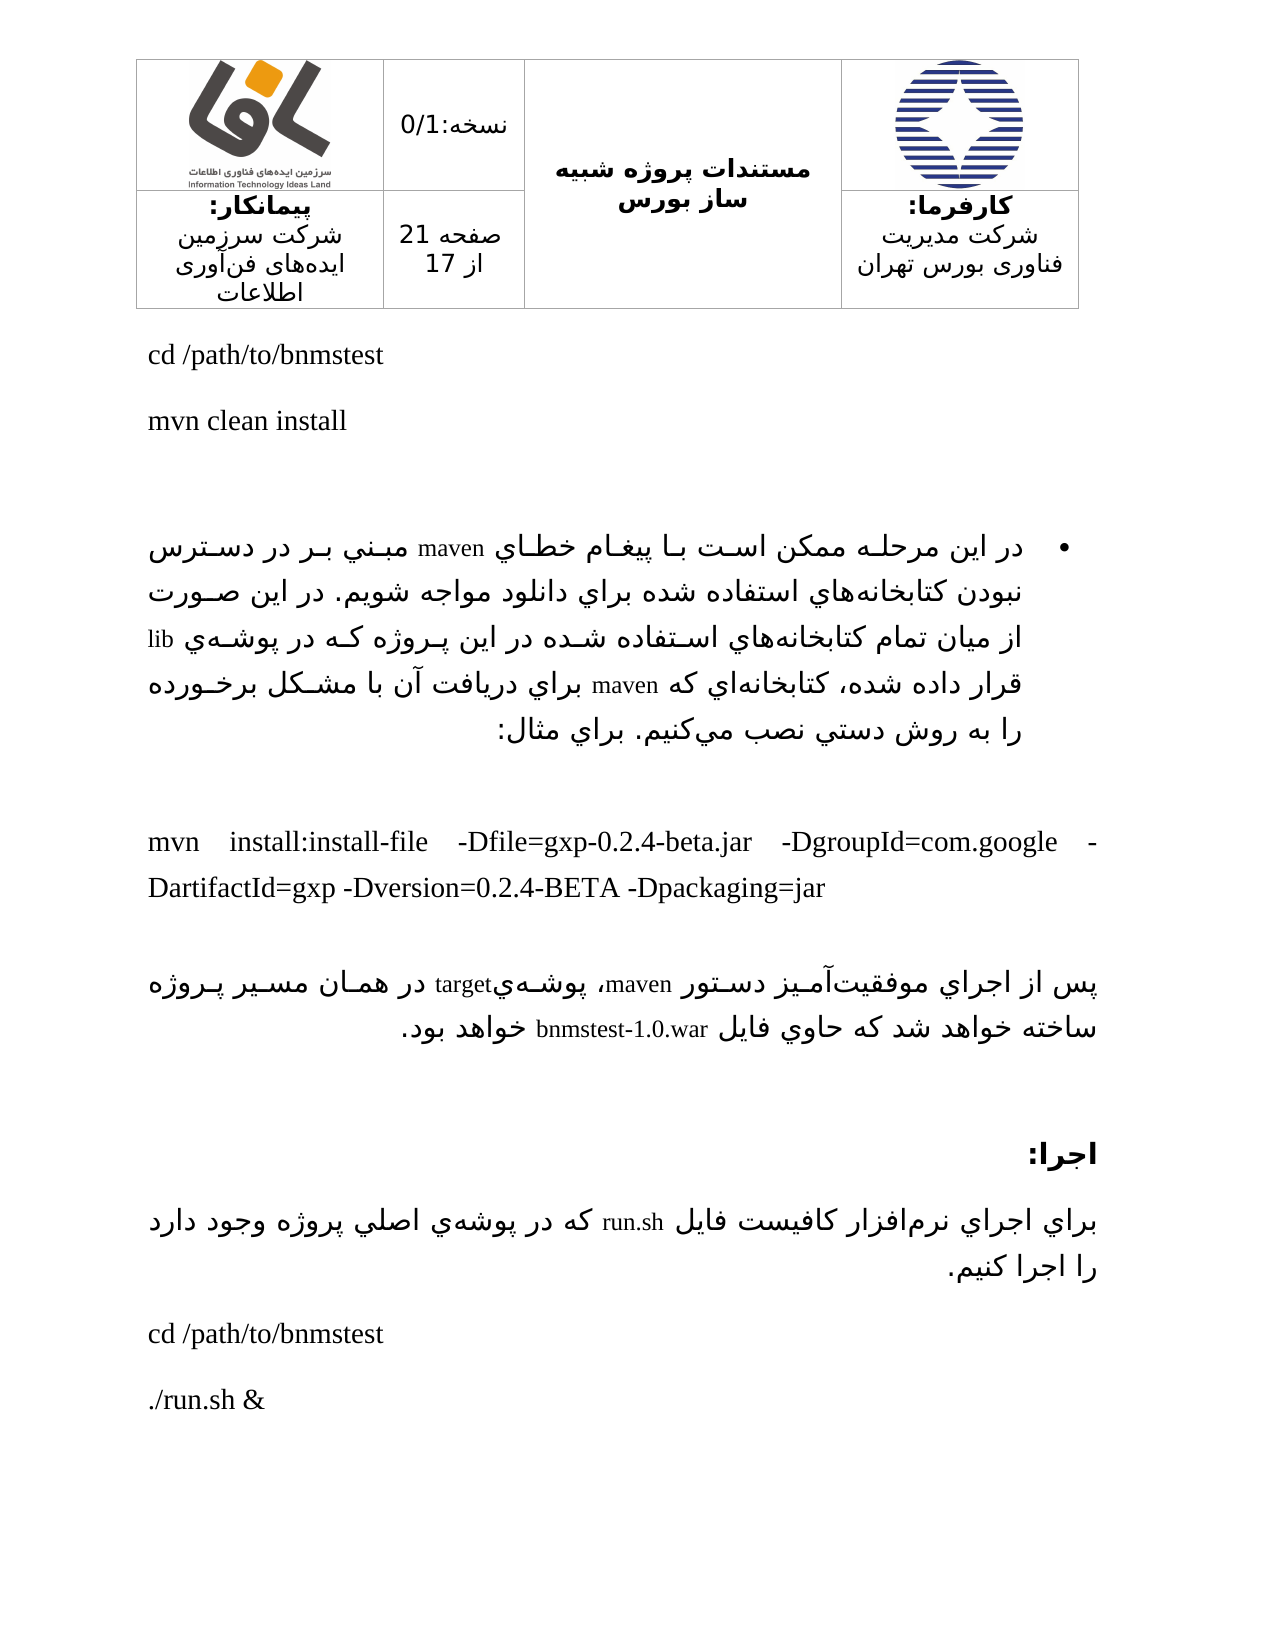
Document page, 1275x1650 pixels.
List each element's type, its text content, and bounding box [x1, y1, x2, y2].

text اجرا: [148, 1137, 1098, 1171]
picture [188, 60, 331, 189]
text cd /path/to/bnmstest [148, 1316, 1098, 1350]
text براي اجراي نرم‌افزار کافيست فايل run.sh که در پوشه‌ي اصلي پروژه وجود دارد را اجرا کنيم. [148, 1204, 1098, 1283]
text پس از اجراي موفقيت‌آميز دستور maven، پوشه‌يtarget در همان مسير پروژه ساخته خواهد شد که حاوي فايل bnmstest-1.0.war خواهد بود. [148, 915, 1098, 1045]
list در اين مرحله ممکن است با پيغام خطاي maven مبني بر در دسترس نبودن کتابخانه‌هاي استفاده شده براي دانلود مواجه شويم. در اين صورت از ميان تمام کتابخانه‌هاي استفاده شده در اين پروژه که در پوشه‌ي lib قرار داده شده، کتابخانه‌اي که maven براي دريافت آن با مشکل برخورده را به روش دستي نصب مي‌کنيم. براي مثال: [148, 529, 1060, 746]
text ./run.sh & [148, 1382, 1098, 1416]
text mvn clean install [148, 403, 1098, 437]
text mvn install:install-file -Dfile=gxp-0.2.4-beta.jar -DgroupId=com.google -DartifactId=gxp -Dversion=0.2.4-BETA -Dpackaging=jar [148, 779, 1098, 903]
picture [895, 60, 1025, 190]
text cd /path/to/bnmstest [148, 337, 1098, 371]
